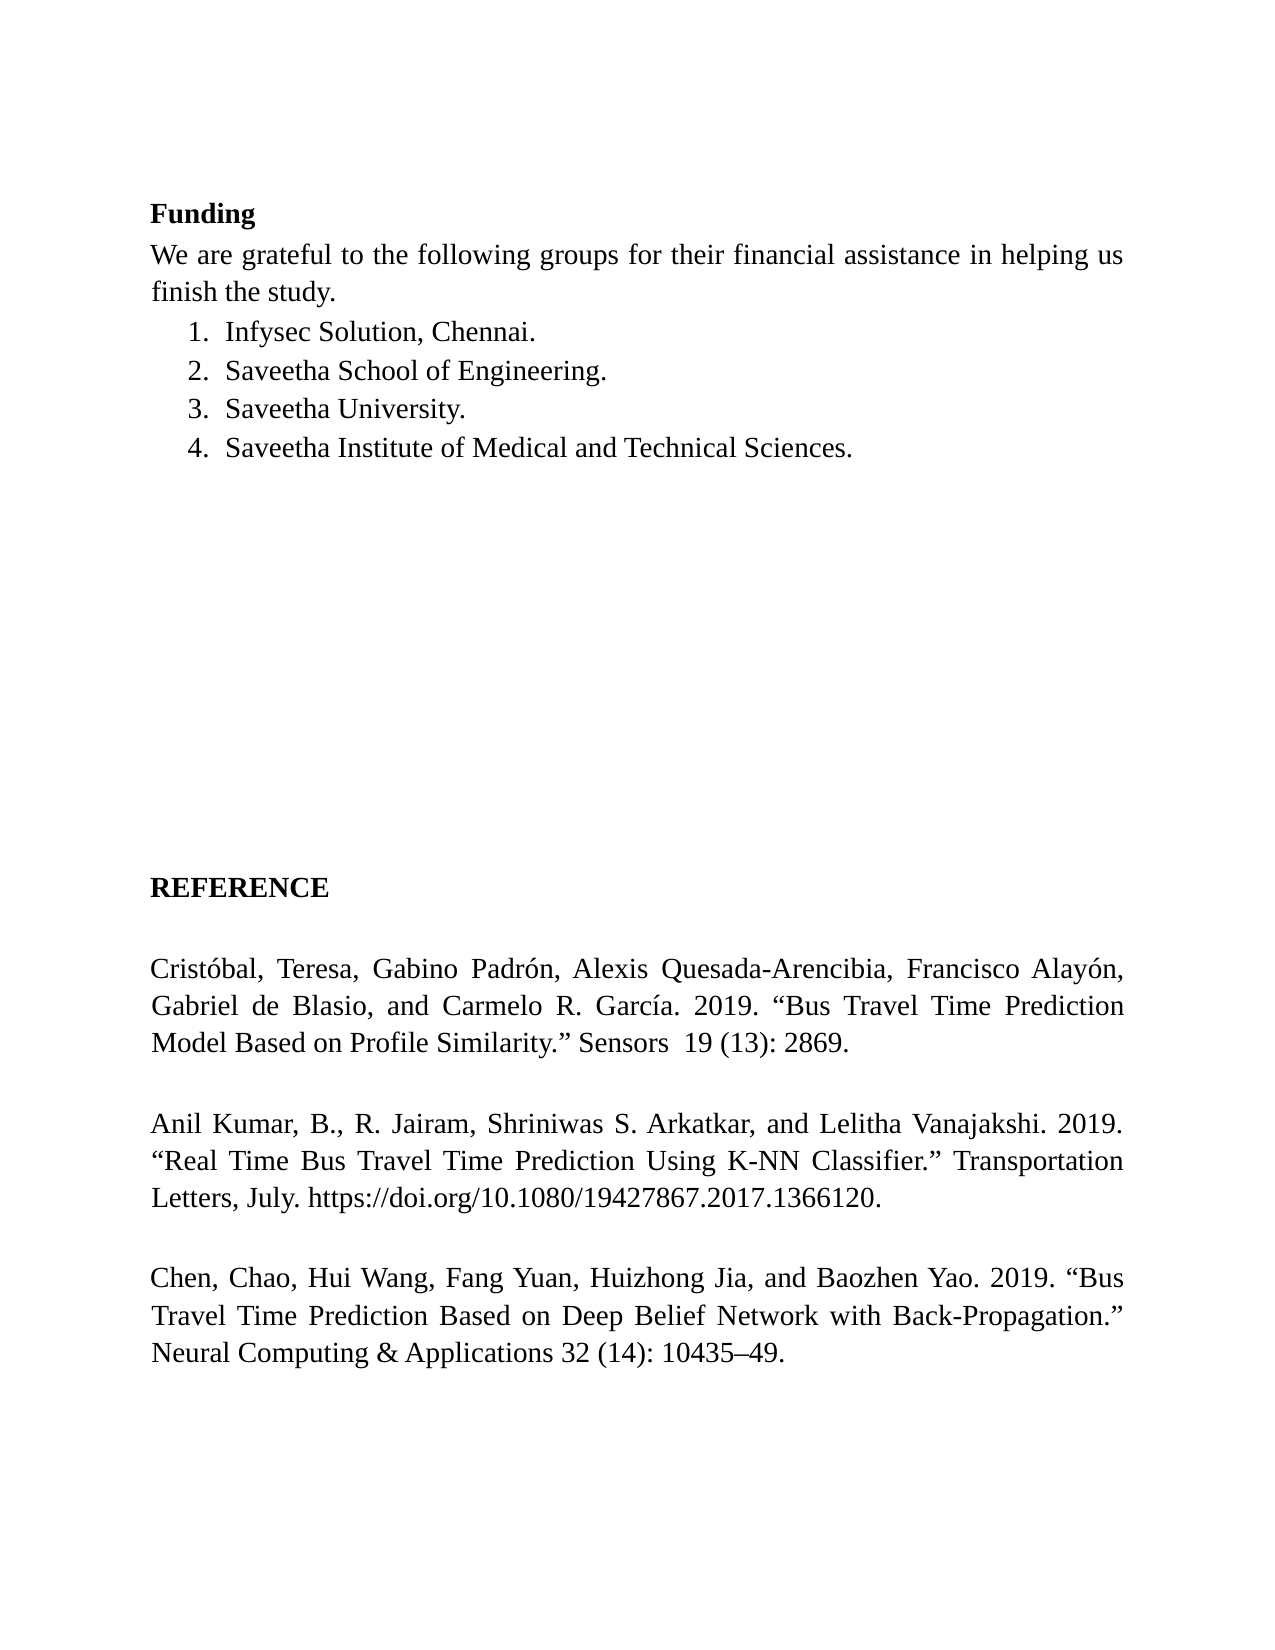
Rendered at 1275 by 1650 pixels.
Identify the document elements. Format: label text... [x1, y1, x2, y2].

text We are grateful to the following groups for their financial assistance in helping us finish the study. [150, 237, 1125, 308]
list Infysec Solution, Chennai. [187, 314, 1125, 348]
text Chen, Chao, Hui Wang, Fang Yuan, Huizhong Jia, and Baozhen Yao. 2019. “Bus Travel Time Prediction Based on Deep Belief Network with Back-Propagation.” Neural Computing & Applications 32 (14): 10435–49. [150, 1261, 1125, 1368]
text Funding [150, 197, 1125, 230]
text Cristóbal, Teresa, Gabino Padrón, Alexis Quesada-Arencibia, Francisco Alayón, Gabriel de Blasio, and Carmelo R. García. 2019. “Bus Travel Time Prediction Model Based on Profile Similarity.” Sensors 19 (13): 2869. [150, 951, 1125, 1059]
text REFERENCE [150, 871, 1125, 904]
list Saveetha University. [187, 391, 1125, 425]
list Saveetha School of Engineering. [187, 353, 1125, 386]
list Saveetha Institute of Medical and Technical Sciences. [187, 430, 1125, 463]
text Anil Kumar, B., R. Jairam, Shriniwas S. Arkatkar, and Lelitha Vanajakshi. 2019. “Real Time Bus Travel Time Prediction Using K-NN Classifier.” Transportation Letters, July. https://doi.org/10.1080/19427867.2017.1366120. [150, 1106, 1125, 1214]
